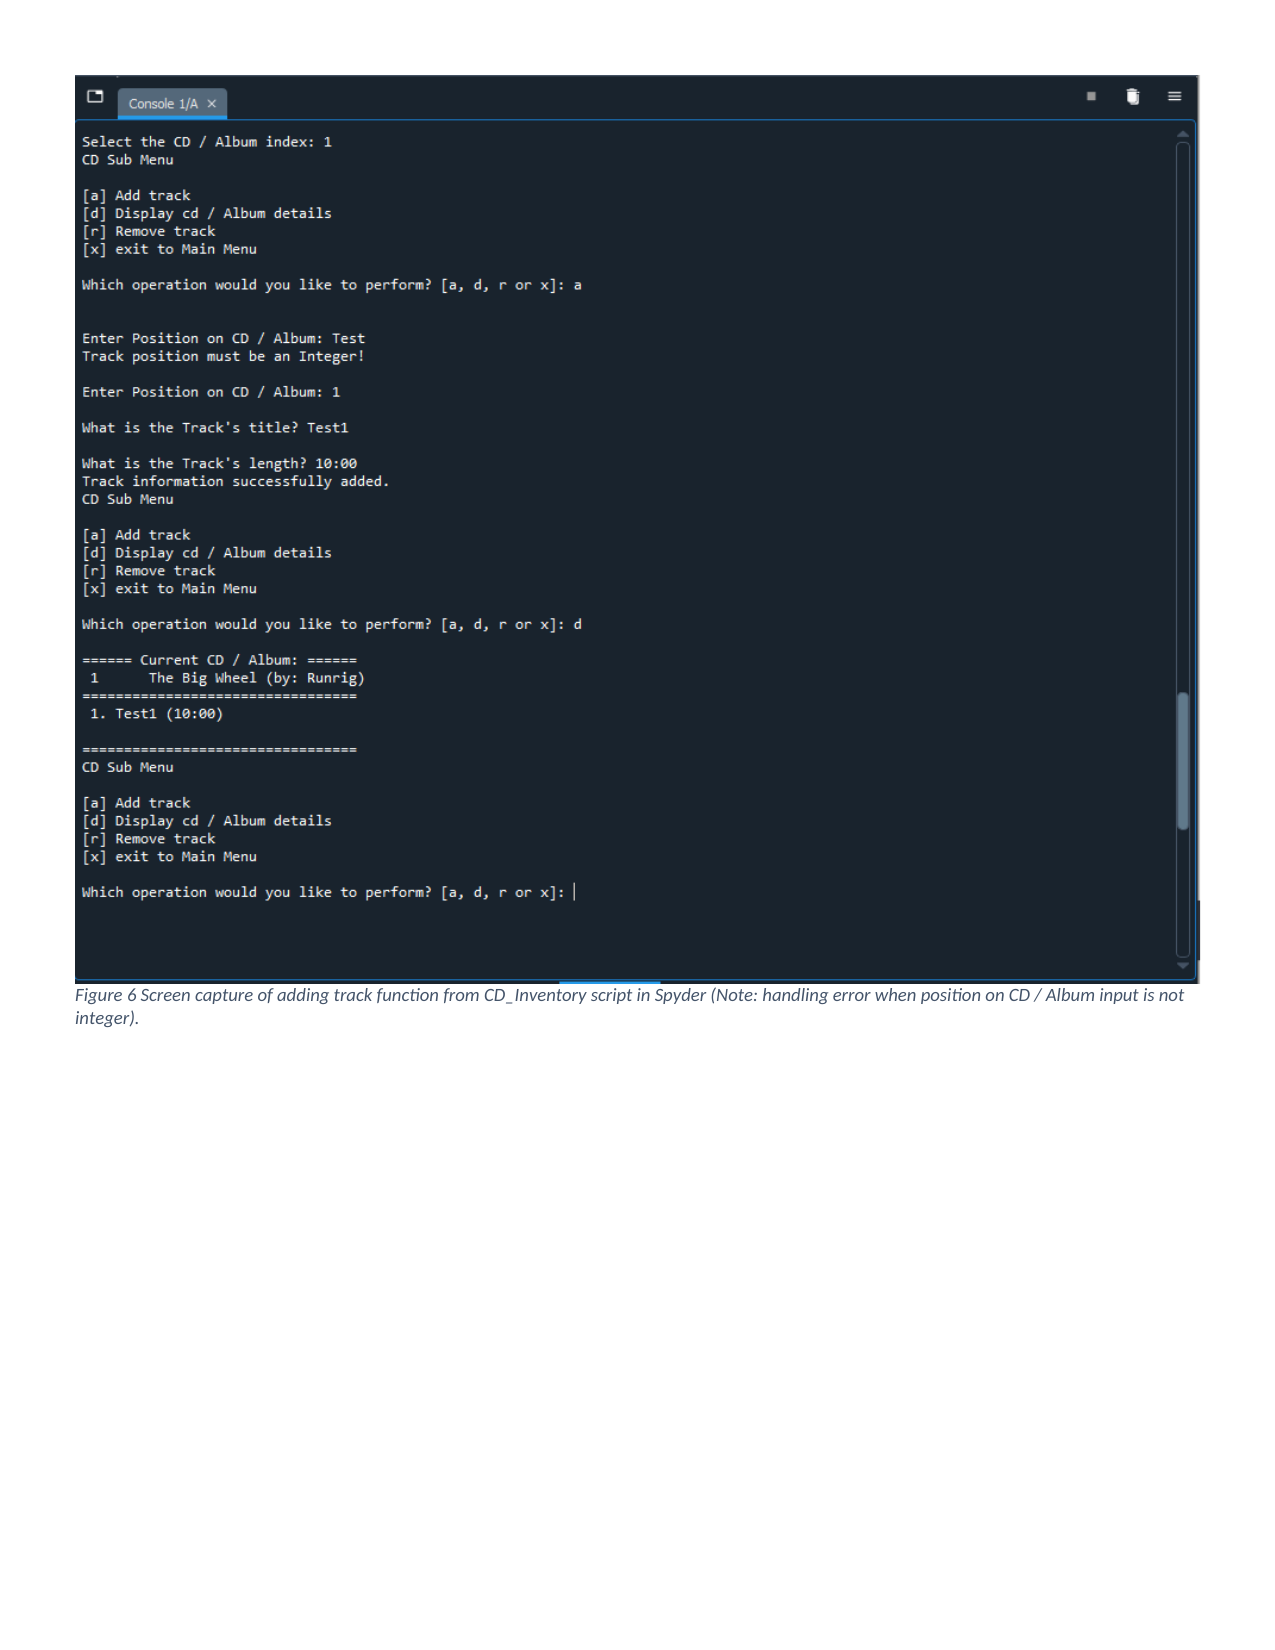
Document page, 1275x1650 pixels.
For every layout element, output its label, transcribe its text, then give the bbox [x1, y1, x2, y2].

picture [75, 75, 1200, 984]
text Figure 6 Screen capture of adding track function from CD_Inventory script in Spyder (Note: handling error when position on CD / Album input is not integer). [75, 984, 1200, 1029]
